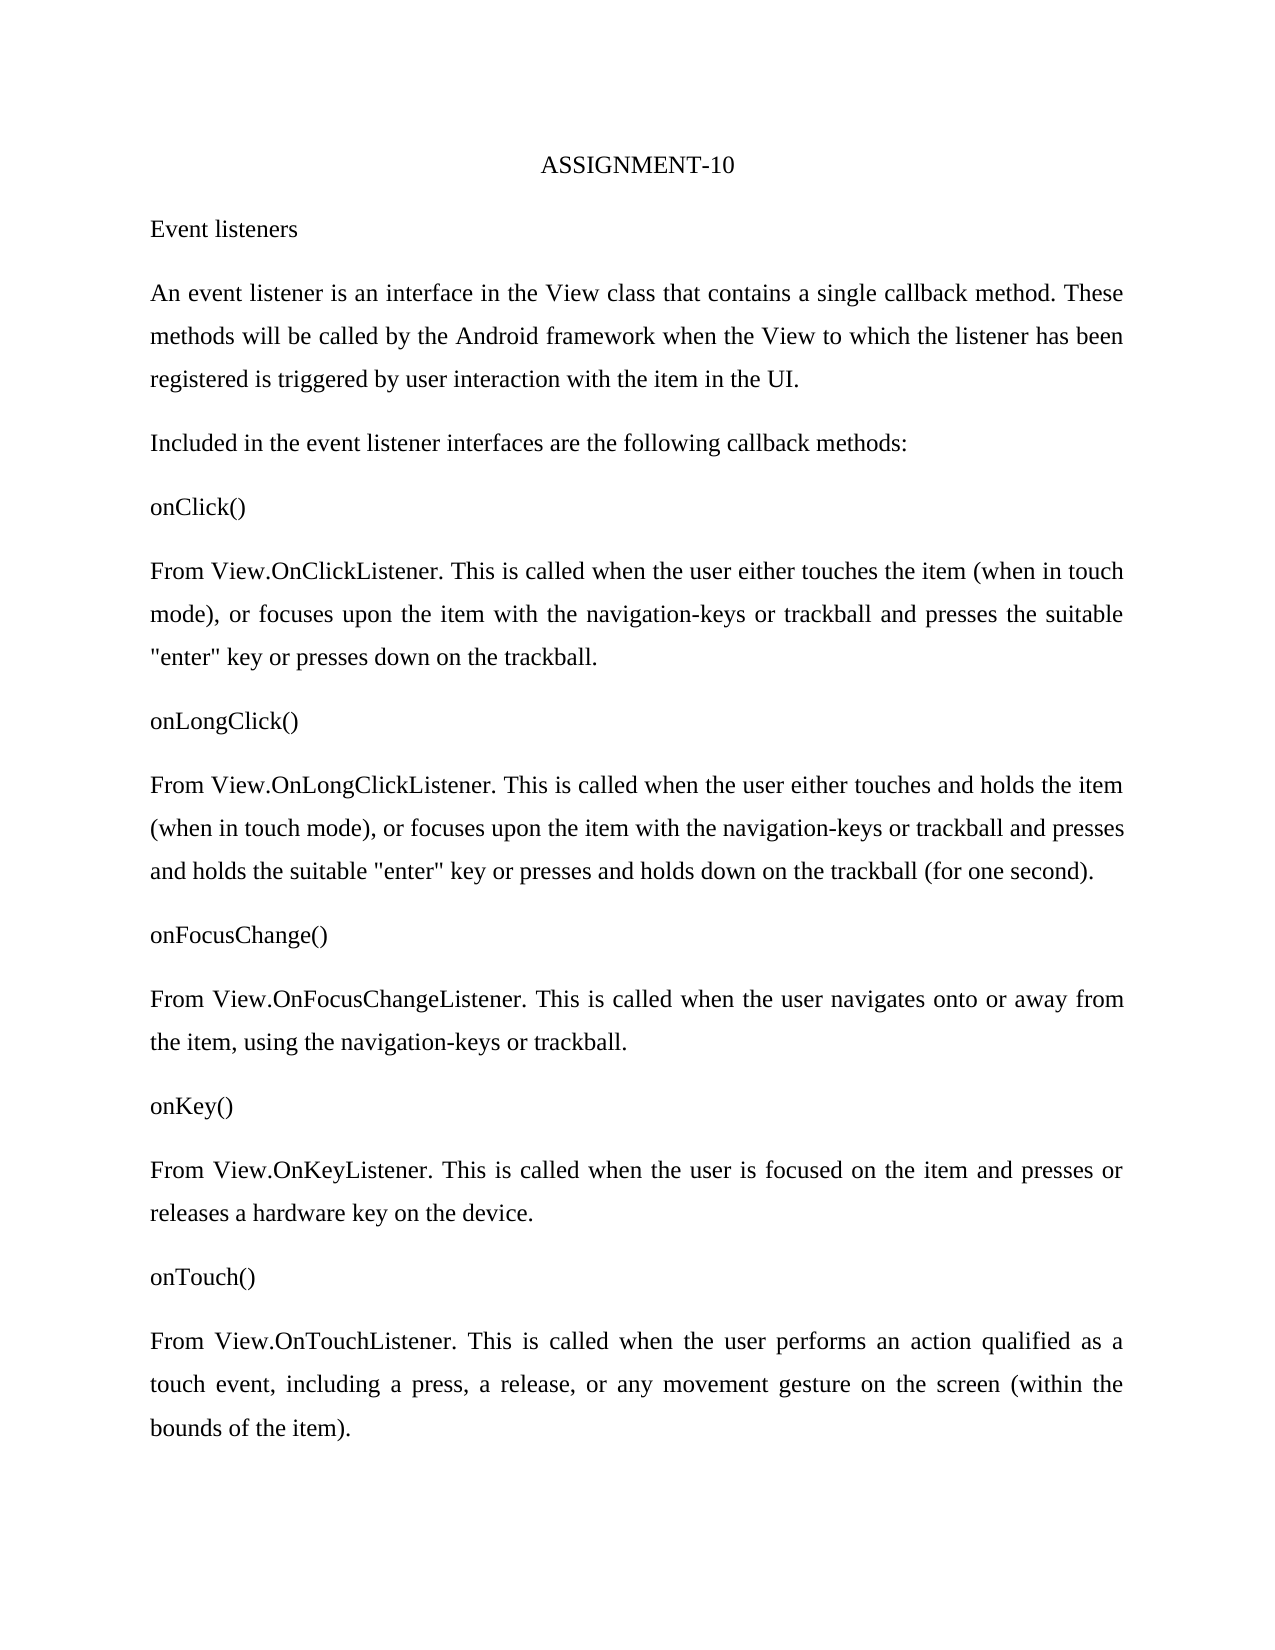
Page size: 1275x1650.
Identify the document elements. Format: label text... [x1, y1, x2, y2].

text onClick() [150, 492, 1125, 521]
text onLongClick() [150, 706, 1125, 735]
text From View.OnLongClickListener. This is called when the user either touches and holds the item (when in touch mode), or focuses upon the item with the navigation-keys or trackball and presses and holds the suitable "enter" key or presses and holds down on the trackball (for one second). [150, 770, 1125, 885]
text From View.OnFocusChangeListener. This is called when the user navigates onto or away from the item, using the navigation-keys or trackball. [150, 984, 1125, 1056]
text onFocusChange() [150, 920, 1125, 949]
text An event listener is an interface in the View class that contains a single callback method. These methods will be called by the Android framework when the View to which the listener has been registered is triggered by user interaction with the item in the UI. [150, 278, 1125, 393]
text ASSIGNMENT-10 [150, 150, 1125, 179]
text From View.OnKeyListener. This is called when the user is focused on the item and presses or releases a hardware key on the device. [150, 1155, 1125, 1227]
text From View.OnClickListener. This is called when the user either touches the item (when in touch mode), or focuses upon the item with the navigation-keys or trackball and presses the suitable "enter" key or presses down on the trackball. [150, 556, 1125, 671]
text From View.OnTouchListener. This is called when the user performs an action qualified as a touch event, including a press, a release, or any movement gesture on the screen (within the bounds of the item). [150, 1326, 1125, 1441]
text onKey() [150, 1091, 1125, 1120]
text Included in the event listener interfaces are the following callback methods: [150, 428, 1125, 457]
text onTouch() [150, 1262, 1125, 1291]
text Event listeners [150, 214, 1125, 243]
